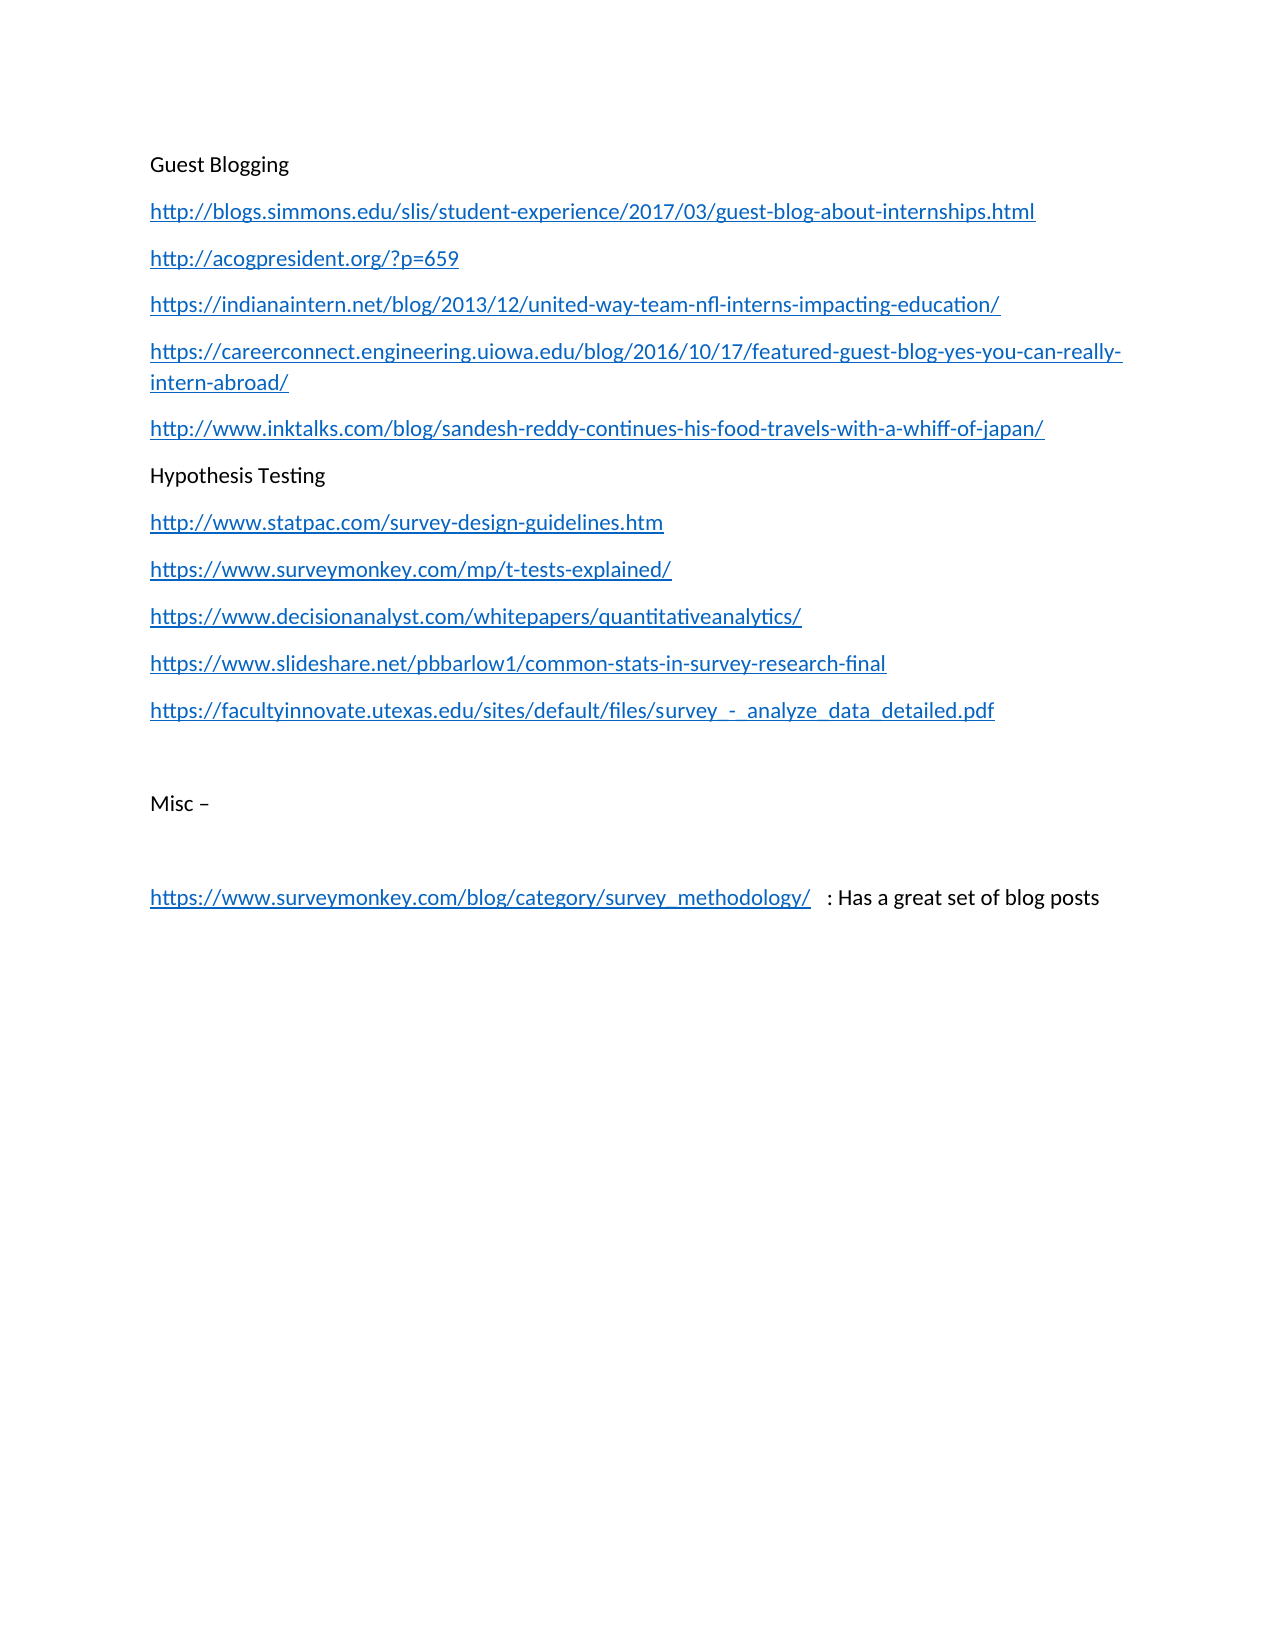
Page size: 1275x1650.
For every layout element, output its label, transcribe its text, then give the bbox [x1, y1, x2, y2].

text http://acogpresident.org/?p=659 [150, 244, 1125, 272]
text http://www.statpac.com/survey-design-guidelines.htm [150, 508, 1125, 536]
text https://careerconnect.engineering.uiowa.edu/blog/2016/10/17/featured-guest-blog-yes-you-can-really-intern-abroad/ [150, 337, 1125, 396]
text http://blogs.simmons.edu/slis/student-experience/2017/03/guest-blog-about-internships.html [150, 197, 1125, 225]
text https://facultyinnovate.utexas.edu/sites/default/files/survey_-_analyze_data_detailed.pdf [150, 696, 1125, 724]
text Hypothesis Testing [150, 461, 1125, 489]
text https://www.surveymonkey.com/blog/category/survey_methodology/ : Has a great set of blog posts [150, 883, 1125, 911]
text Misc – [150, 789, 1125, 818]
text Guest Blogging [150, 150, 1125, 178]
text https://www.slideshare.net/pbbarlow1/common-stats-in-survey-research-final [150, 649, 1125, 677]
text https://www.decisionanalyst.com/whitepapers/quantitativeanalytics/ [150, 602, 1125, 630]
text https://indianaintern.net/blog/2013/12/united-way-team-nfl-interns-impacting-education/ [150, 291, 1125, 319]
text http://www.inktalks.com/blog/sandesh-reddy-continues-his-food-travels-with-a-whiff-of-japan/ [150, 414, 1125, 443]
text https://www.surveymonkey.com/mp/t-tests-explained/ [150, 555, 1125, 583]
